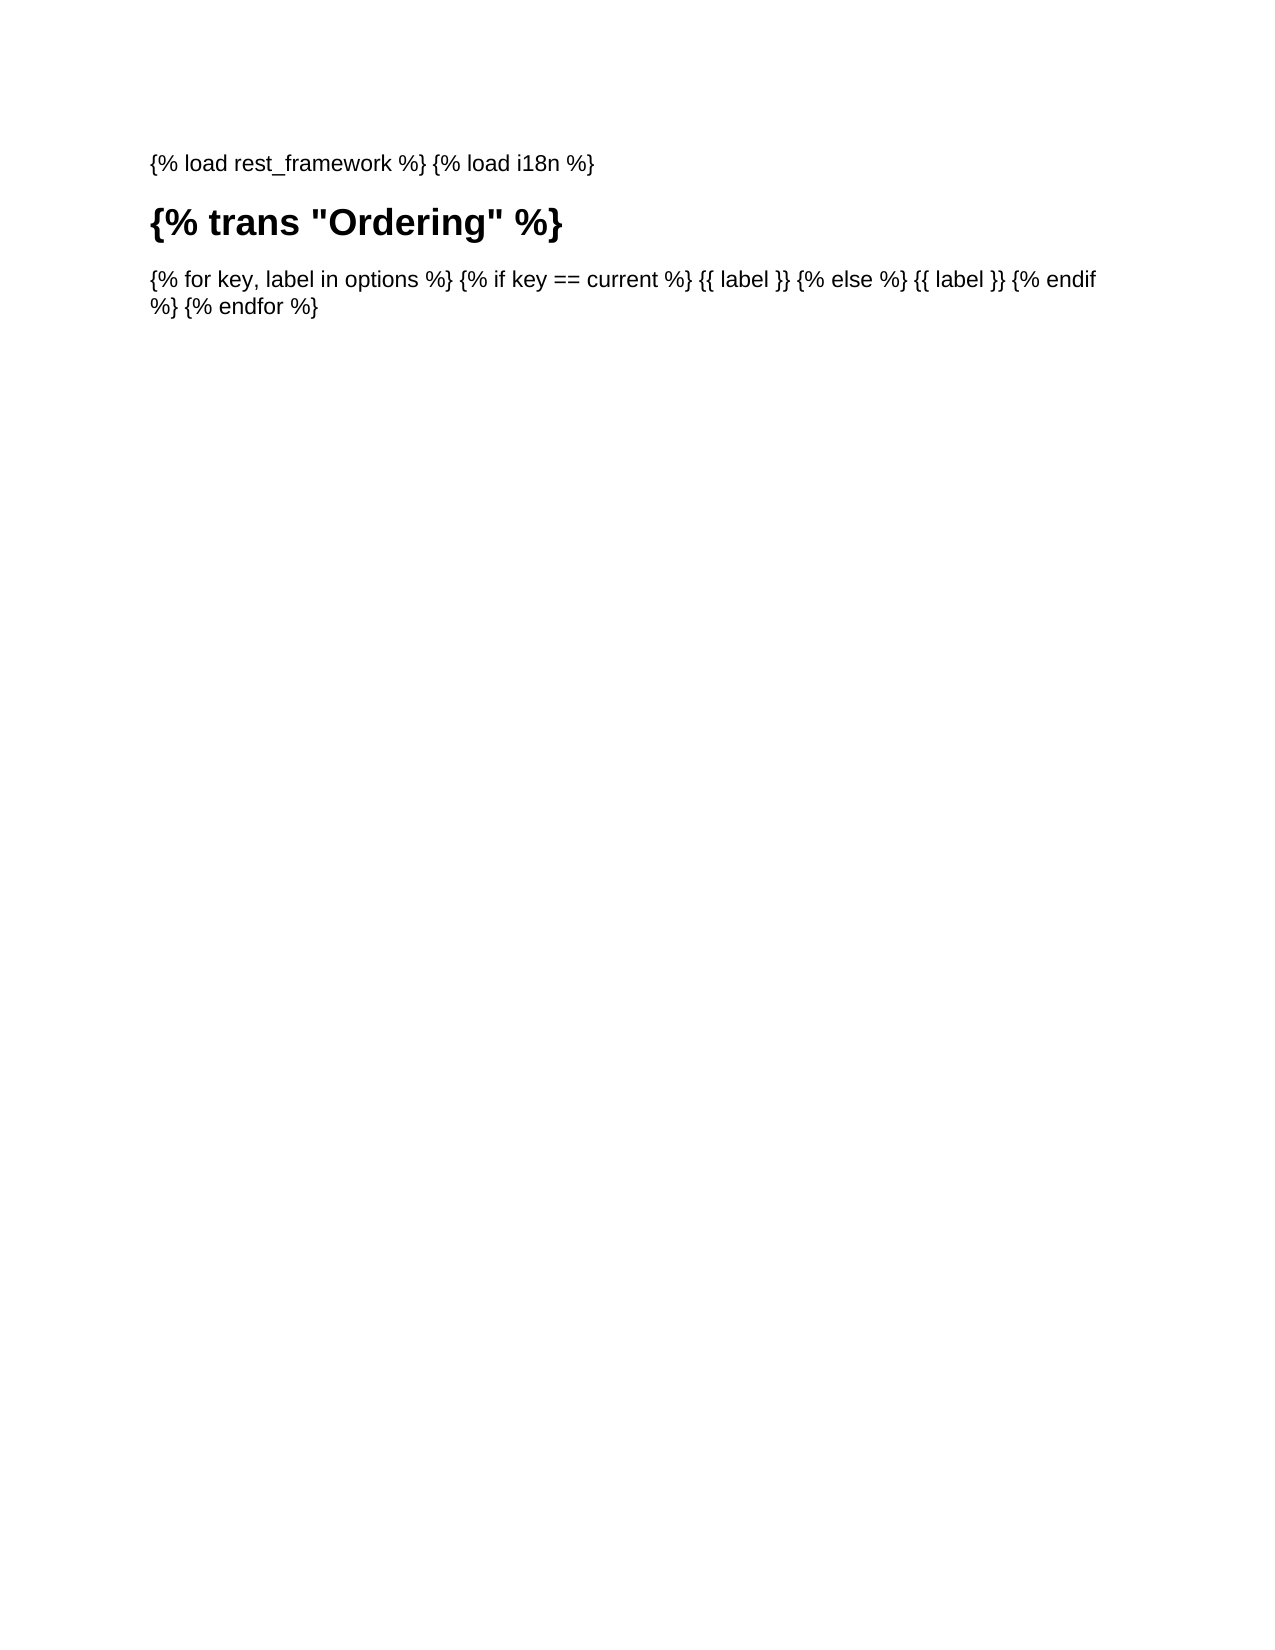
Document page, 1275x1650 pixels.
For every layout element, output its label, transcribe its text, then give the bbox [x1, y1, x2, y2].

text {% load rest_framework %} {% load i18n %} [150, 150, 1125, 176]
text {% for key, label in options %} {% if key == current %} {{ label }} {% else %} {{ label }} {% endif %} {% endfor %} [150, 266, 1125, 319]
subtitle {% trans "Ordering" %} [150, 200, 1125, 243]
